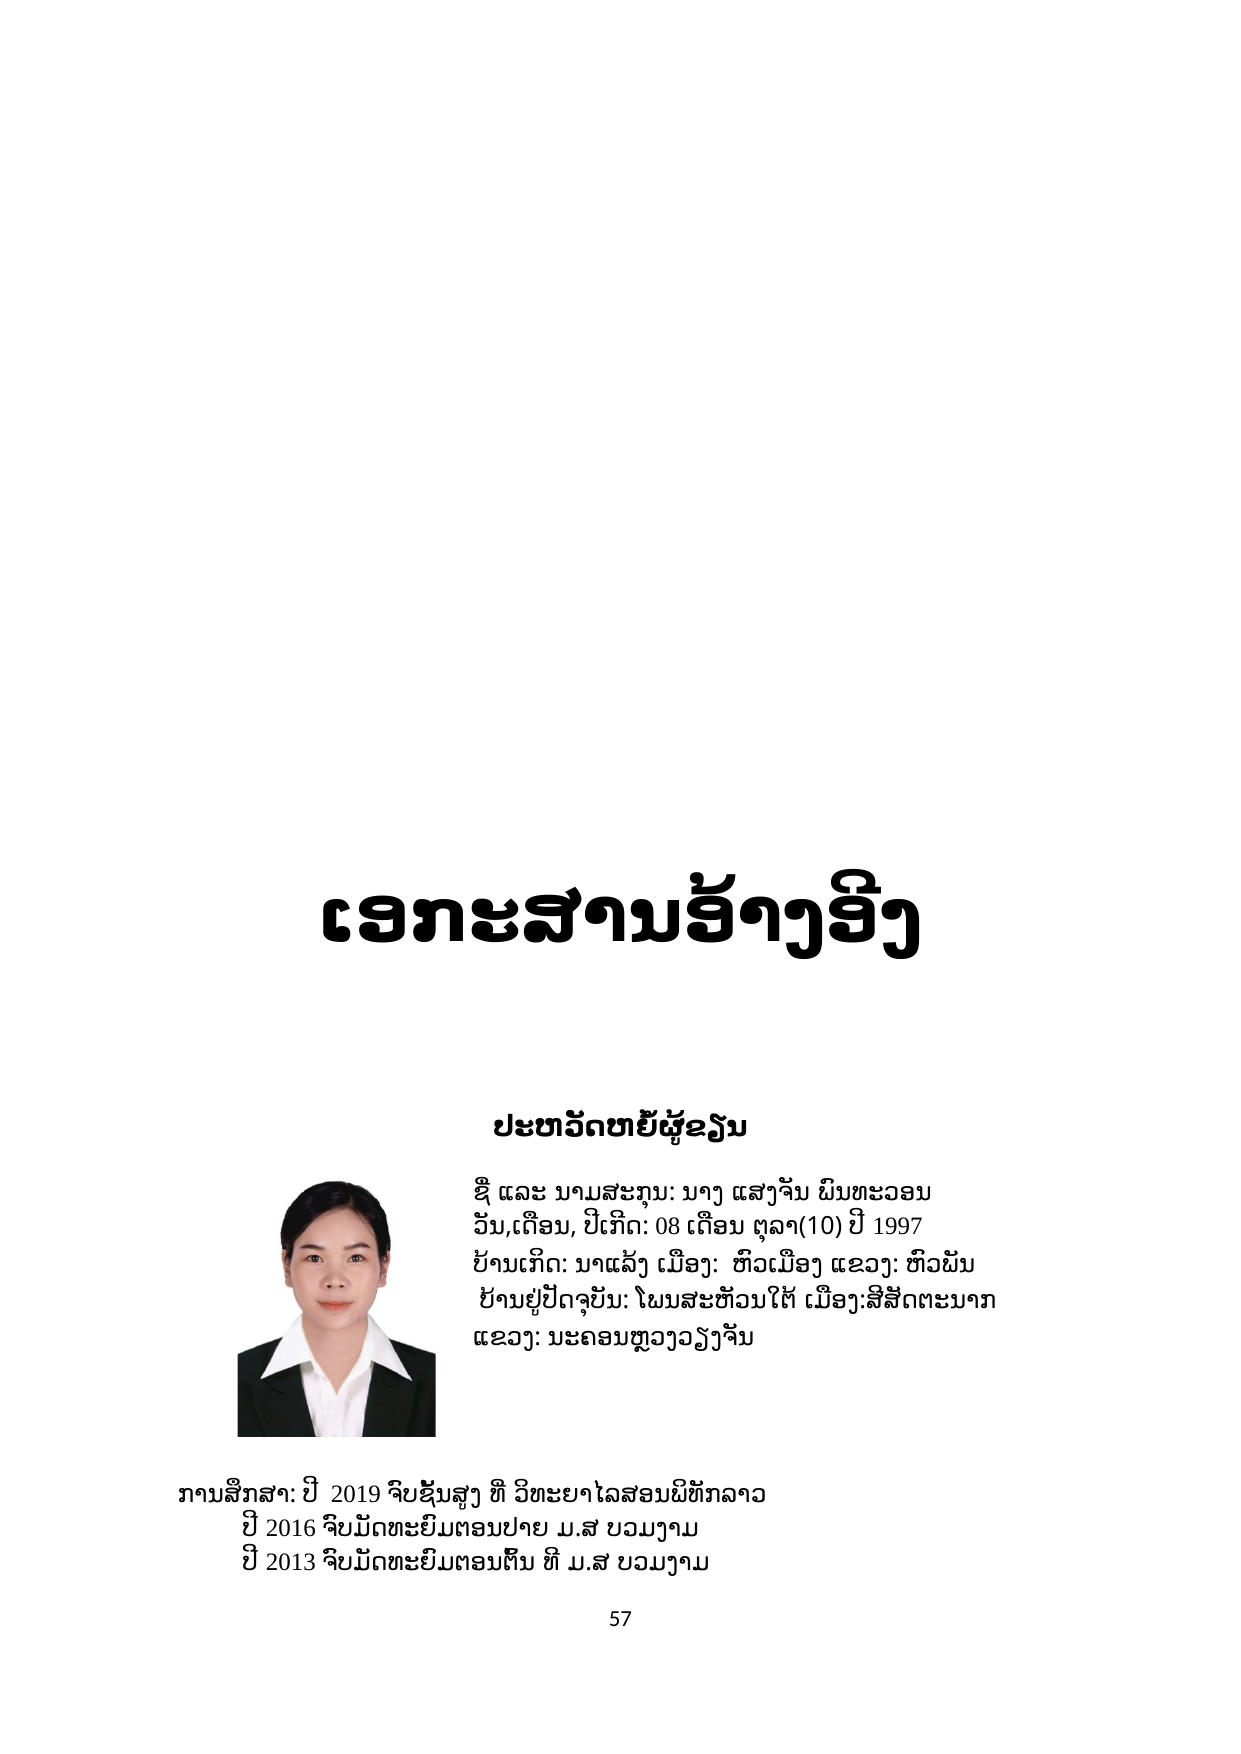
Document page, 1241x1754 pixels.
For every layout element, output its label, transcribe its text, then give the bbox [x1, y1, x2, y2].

picture [237, 1166, 436, 1437]
text ການສຶກສາ: ປີ 2019 ຈົບຊັ້ນສູງ ທີ່ ວິທະຍາໄລສອນພິທັກລາວ [177, 1430, 1063, 1510]
text ປີ 2013 ຈົບມັດທະຍົມຕອນຕົ້ນ ທີ ມ.ສ ບວມງາມ [177, 1544, 1063, 1578]
text ປີ 2016 ຈົບມັດທະຍົມຕອນປາຍ ມ.ສ ບວມງາມ [177, 1510, 1063, 1544]
text ປະຫວັດຫຍໍ້ຜູ້ຂຽນ [177, 1110, 1063, 1144]
text ເອກະສານອ້າງອີງ [177, 872, 1063, 959]
